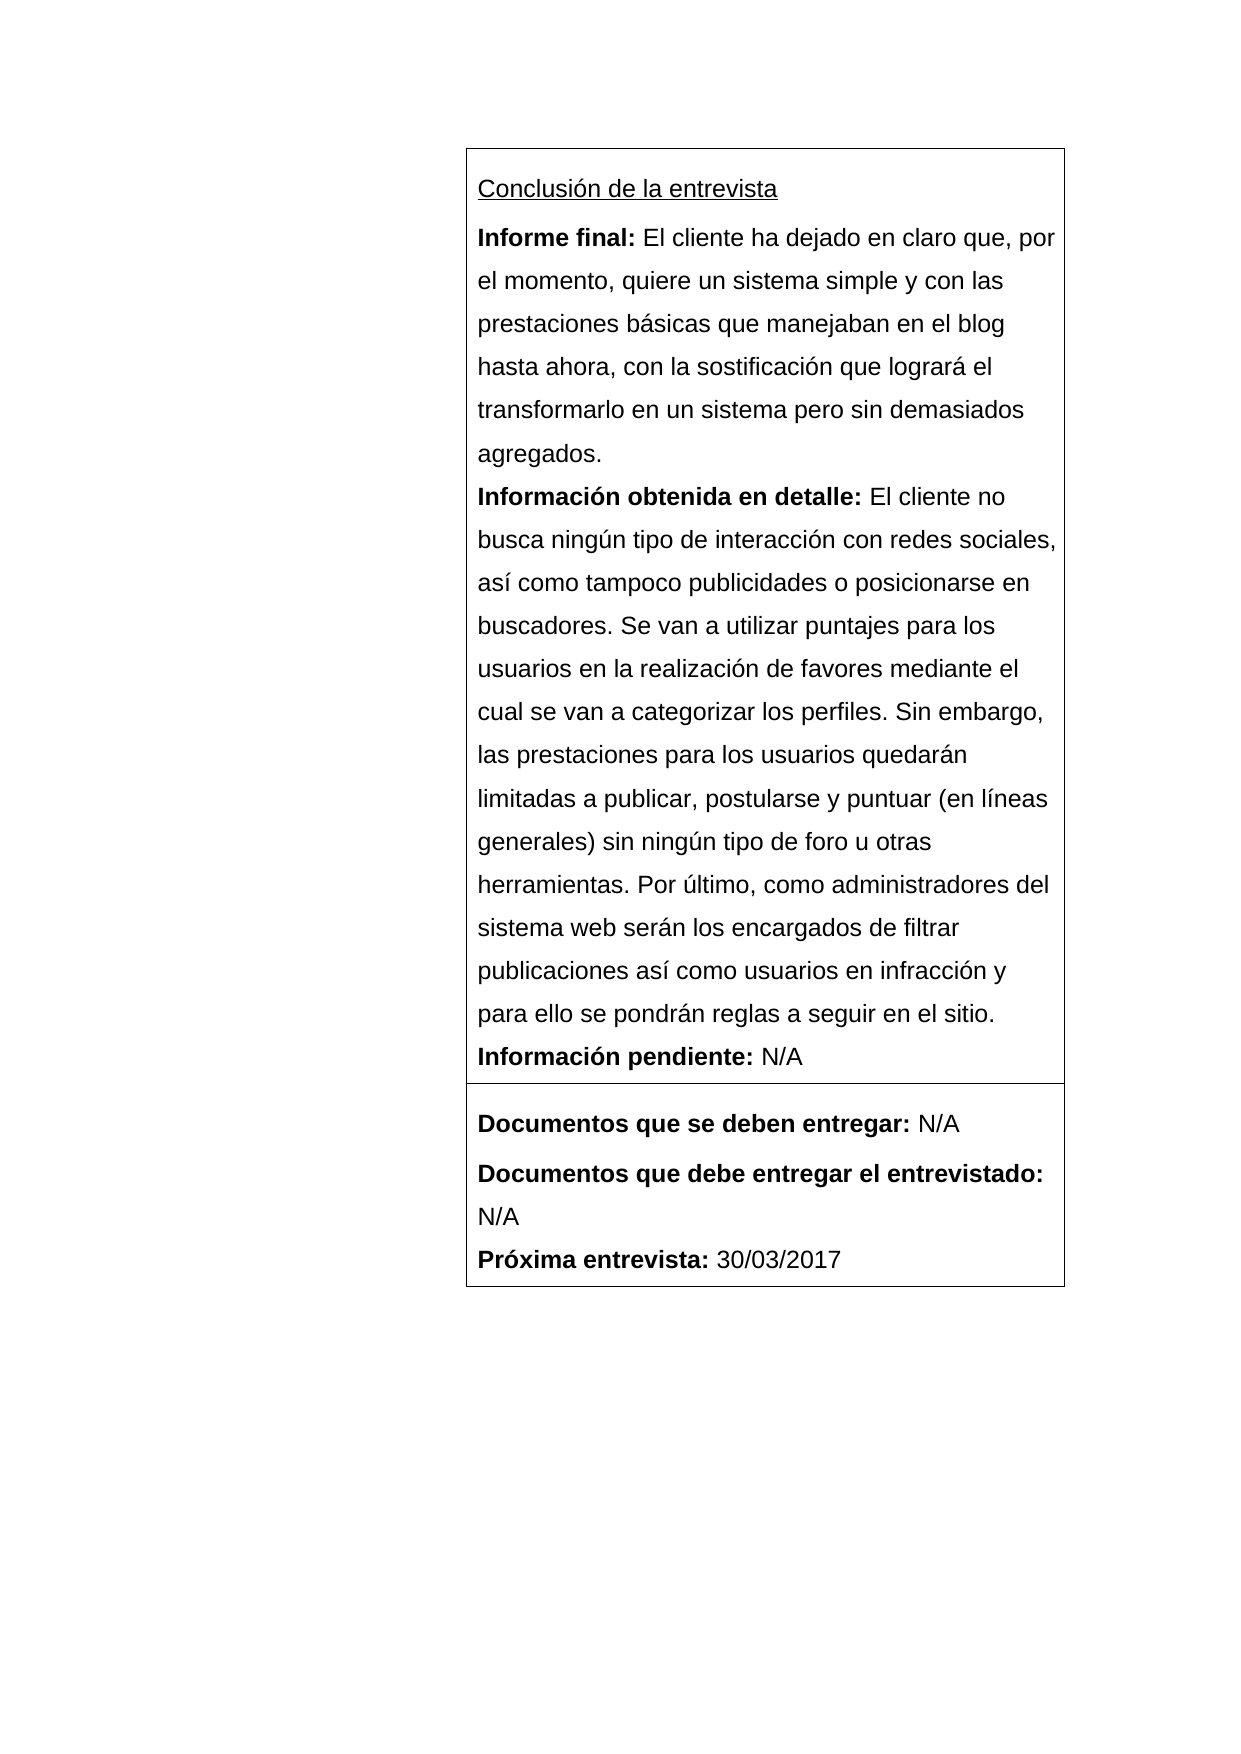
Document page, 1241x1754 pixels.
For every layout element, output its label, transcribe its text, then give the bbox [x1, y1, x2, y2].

table_cell Conclusión de la entrevista Informe final: El cliente ha dejado en claro que, por el momento, quiere un sistema simple y con las prestaciones básicas que manejaban en el blog hasta ahora, con la sostificación que logrará el transformarlo en un sistema pero sin demasiados agregados. Información obtenida en detalle: El cliente no busca ningún tipo de interacción con redes sociales, así como tampoco publicidades o posicionarse en buscadores. Se van a utilizar puntajes para los usuarios en la realización de favores mediante el cual se van a categorizar los perfiles. Sin embargo, las prestaciones para los usuarios quedarán limitadas a publicar, postularse y puntuar (en líneas generales) sin ningún tipo de foro u otras herramientas. Por último, como administradores del sistema web serán los encargados de filtrar publicaciones así como usuarios en infracción y para ello se pondrán reglas a seguir en el sitio. Información pendiente: N/A [467, 149, 1064, 1083]
table_cell Documentos que se deben entregar: N/A Documentos que debe entregar el entrevistado: N/A Próxima entrevista: 30/03/2017 [467, 1084, 1064, 1286]
